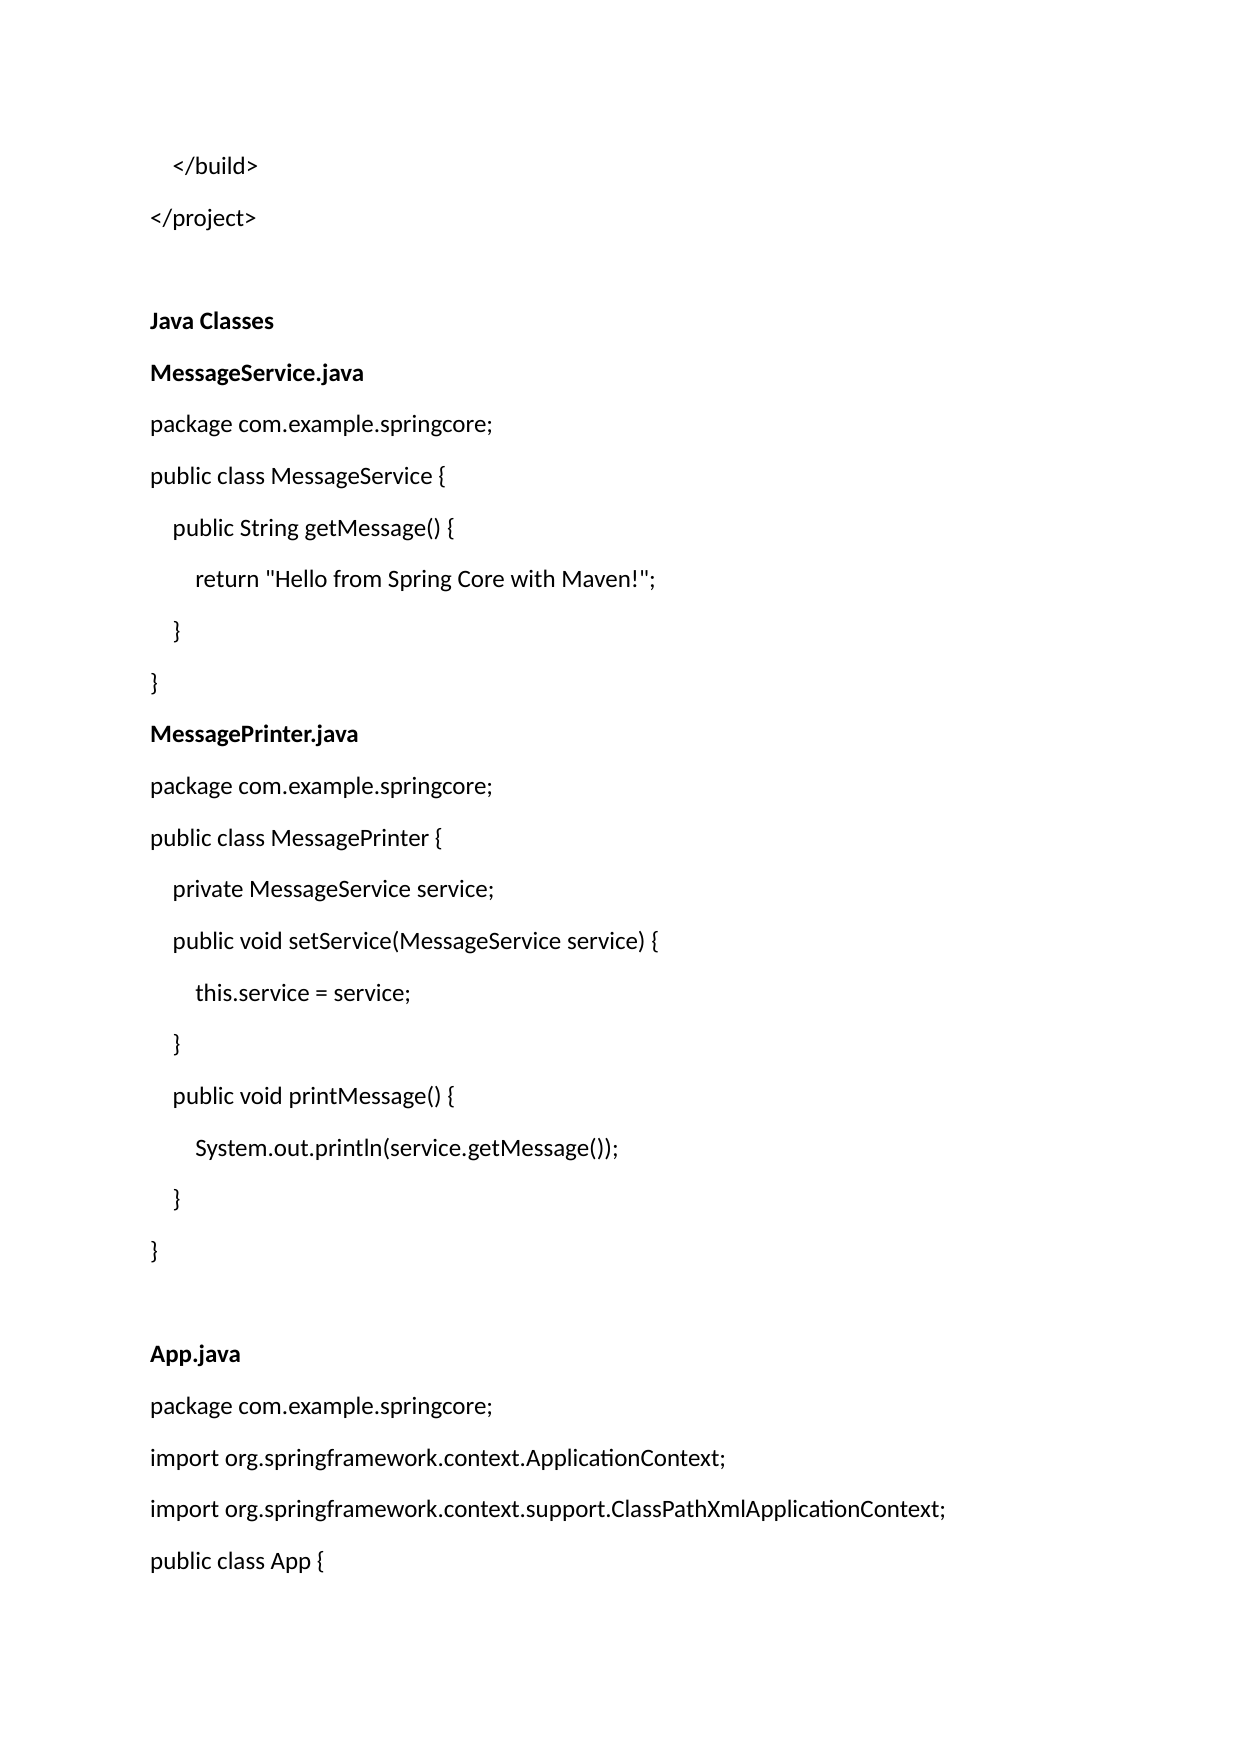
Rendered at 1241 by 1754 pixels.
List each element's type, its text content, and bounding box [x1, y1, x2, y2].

text public void printMessage() { [150, 1080, 1090, 1111]
text public class App { [150, 1545, 1090, 1576]
text } [150, 615, 1090, 646]
text public class MessageService { [150, 460, 1090, 491]
text public class MessagePrinter { [150, 822, 1090, 852]
text MessageService.java [150, 357, 1090, 387]
text } [150, 1235, 1090, 1266]
text return "Hello from Spring Core with Maven!"; [150, 563, 1090, 594]
text public void setService(MessageService service) { [150, 925, 1090, 956]
text package com.example.springcore; [150, 1390, 1090, 1421]
text } [150, 1183, 1090, 1214]
text } [150, 1028, 1090, 1059]
text package com.example.springcore; [150, 408, 1090, 439]
text package com.example.springcore; [150, 770, 1090, 801]
text </project> [150, 202, 1090, 232]
text Java Classes [150, 305, 1090, 336]
text import org.springframework.context.ApplicationContext; [150, 1442, 1090, 1472]
text public String getMessage() { [150, 512, 1090, 542]
text MessagePrinter.java [150, 718, 1090, 749]
text App.java [150, 1338, 1090, 1369]
text import org.springframework.context.support.ClassPathXmlApplicationContext; [150, 1493, 1090, 1524]
text } [150, 667, 1090, 697]
text System.out.println(service.getMessage()); [150, 1132, 1090, 1162]
text </build> [150, 150, 1090, 181]
text private MessageService service; [150, 873, 1090, 904]
text this.service = service; [150, 977, 1090, 1007]
